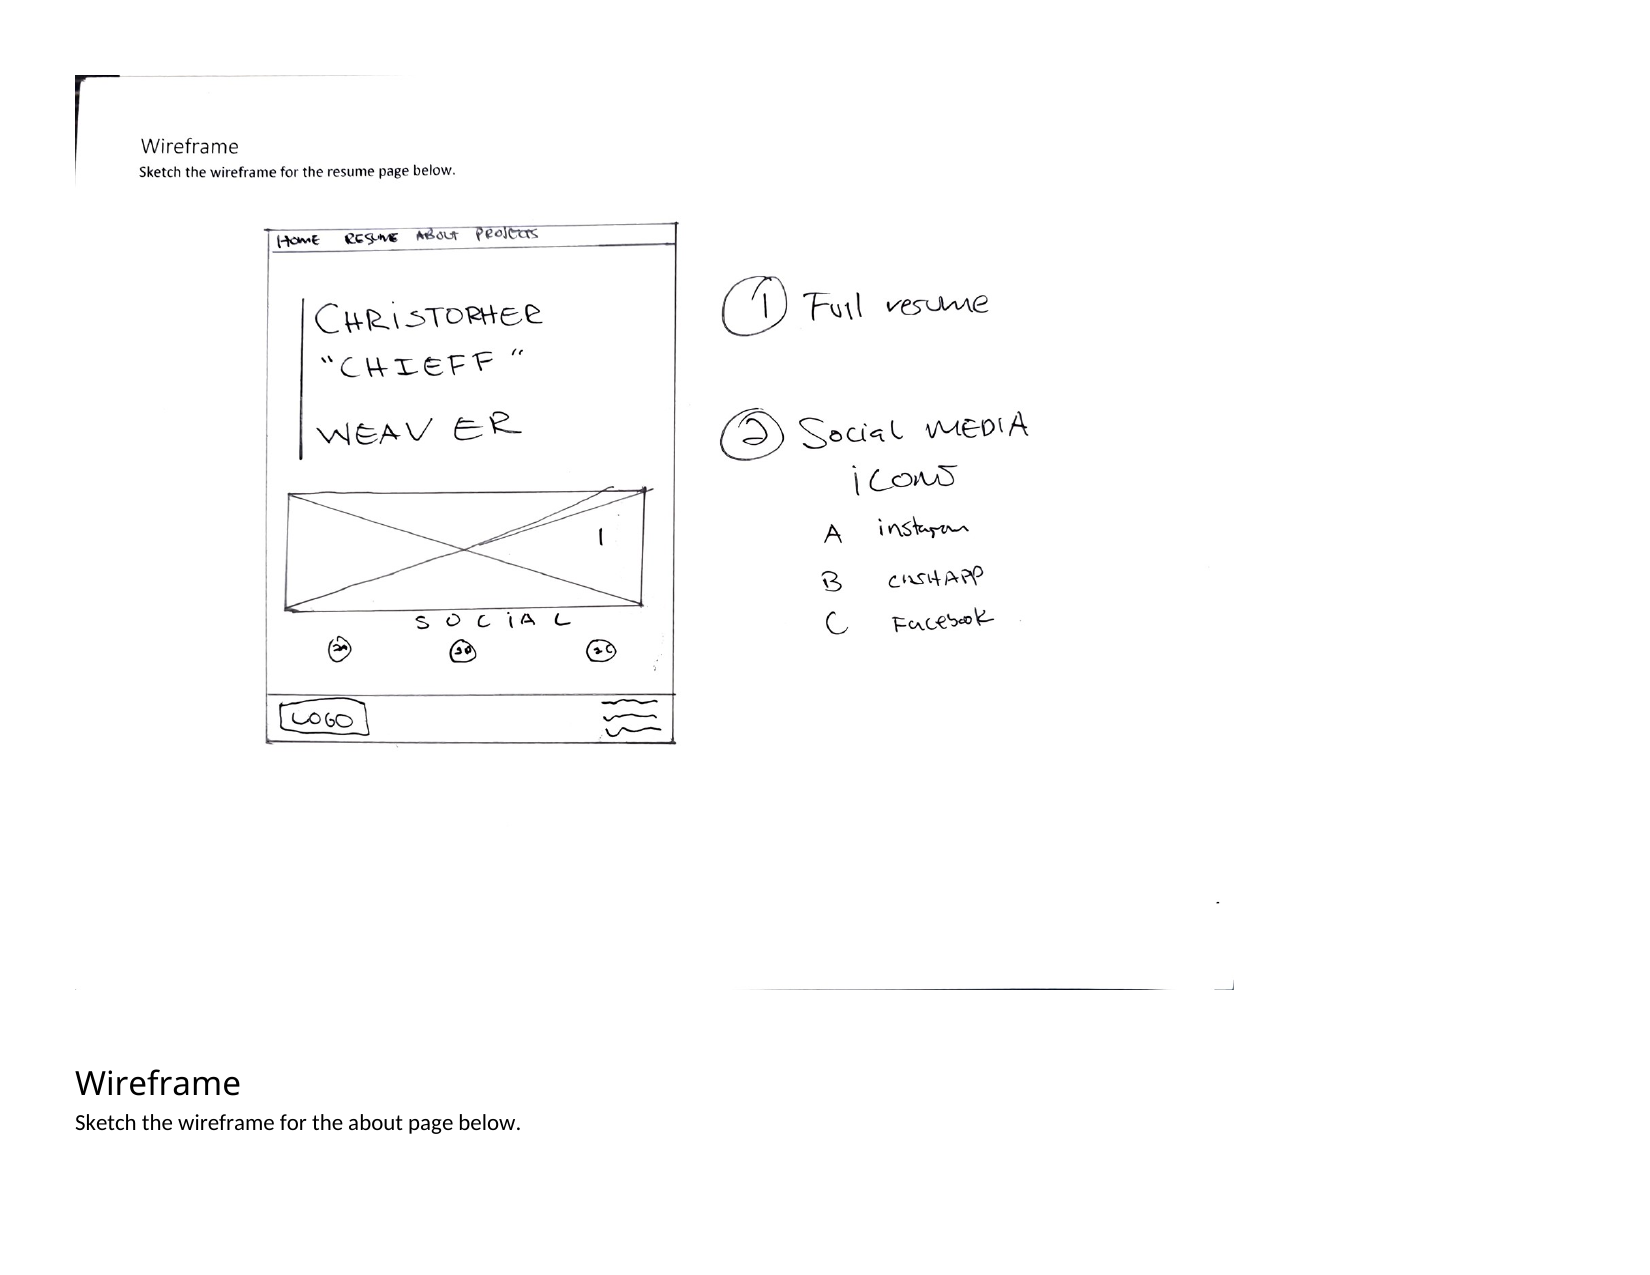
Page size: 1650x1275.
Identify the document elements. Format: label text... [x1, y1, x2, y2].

text Sketch the wireframe for the about page below. [75, 1108, 1575, 1136]
picture [75, 75, 1234, 990]
subtitle Wireframe [75, 1059, 1575, 1105]
